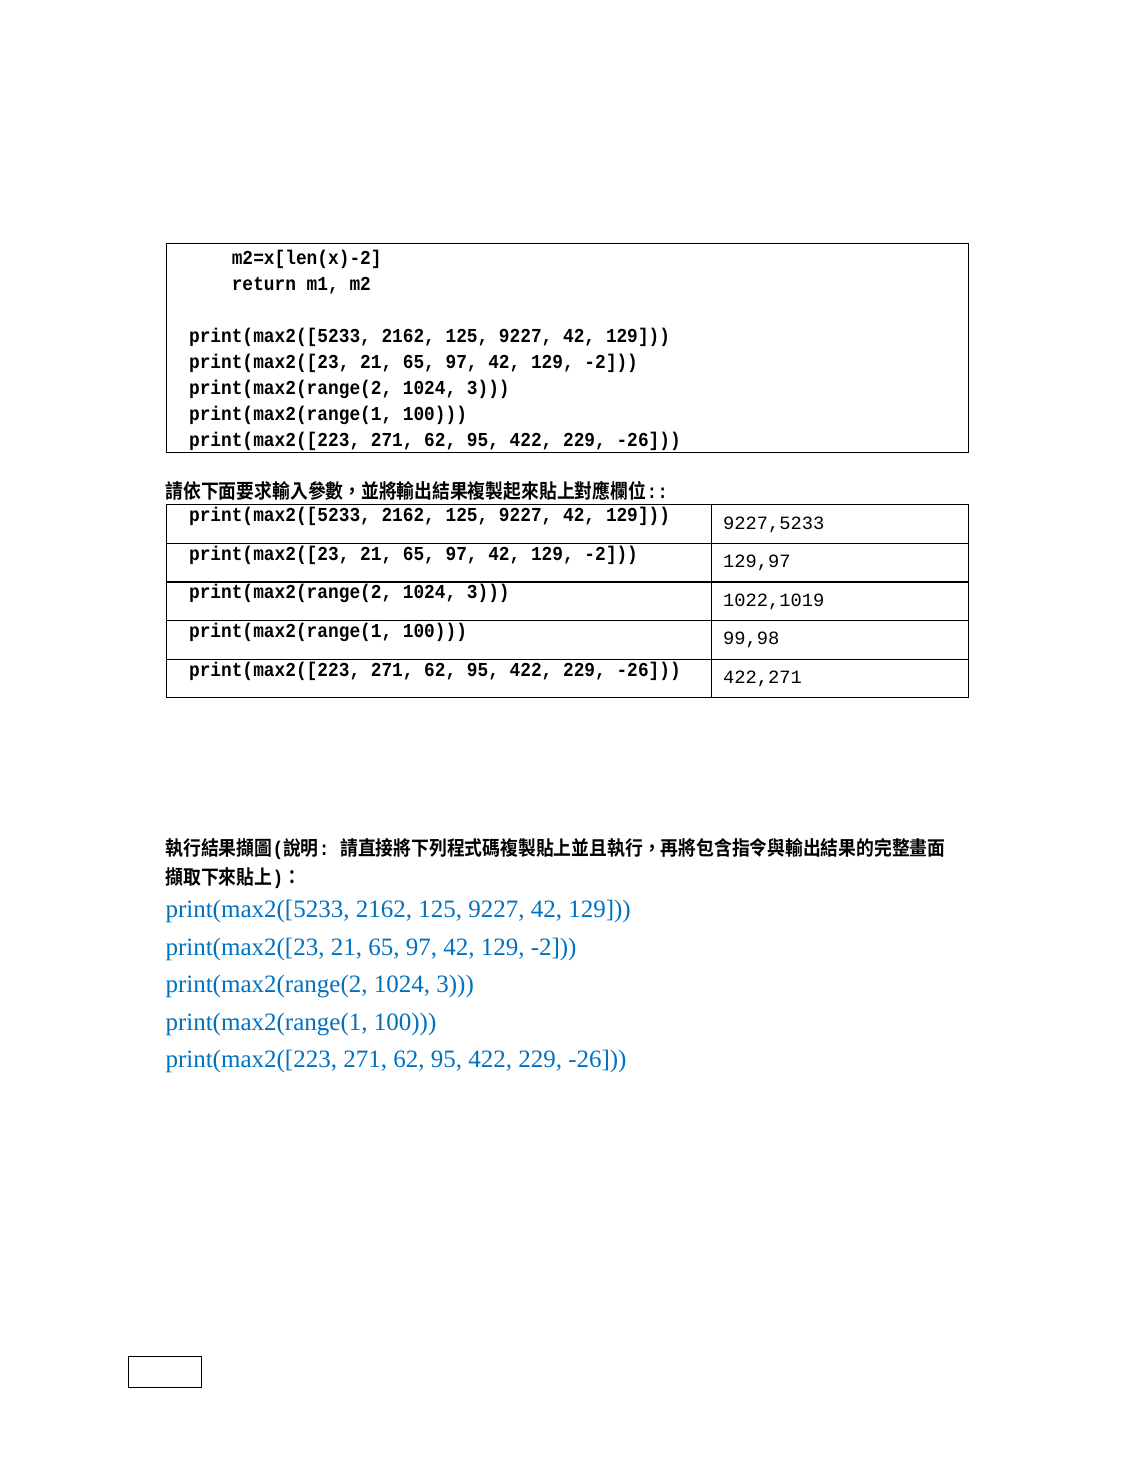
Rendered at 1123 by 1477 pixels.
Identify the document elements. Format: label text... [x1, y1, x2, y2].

text print(max2(range(2, 1024, 3))) [165, 965, 969, 1003]
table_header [167, 244, 968, 452]
text print(max2([5233, 2162, 125, 9227, 42, 129])) [165, 890, 969, 928]
table_cell print(max2(range(1, 100))) [167, 621, 711, 658]
text print(max2([223, 271, 62, 95, 422, 229, -26])) [165, 1040, 969, 1078]
table_cell print(max2([223, 271, 62, 95, 422, 229, -26])) [167, 660, 711, 697]
list 執行結果擷圖(說明: 請直接將下列程式碼複製貼上並且執行，再將包含指令與輸出結果的完整畫面擷取下來貼上)： [165, 832, 957, 890]
table_header print(max2([5233, 2162, 125, 9227, 42, 129])) [167, 505, 711, 543]
text print(max2([23, 21, 65, 97, 42, 129, -2])) [165, 928, 969, 965]
text print(max2(range(1, 100))) [165, 1003, 969, 1040]
table_cell print(max2(range(2, 1024, 3))) [167, 583, 711, 620]
list 請依下面要求輸入參數，並將輸出結果複製起來貼上對應欄位:: [165, 476, 957, 504]
table_cell print(max2([23, 21, 65, 97, 42, 129, -2])) [167, 544, 711, 581]
